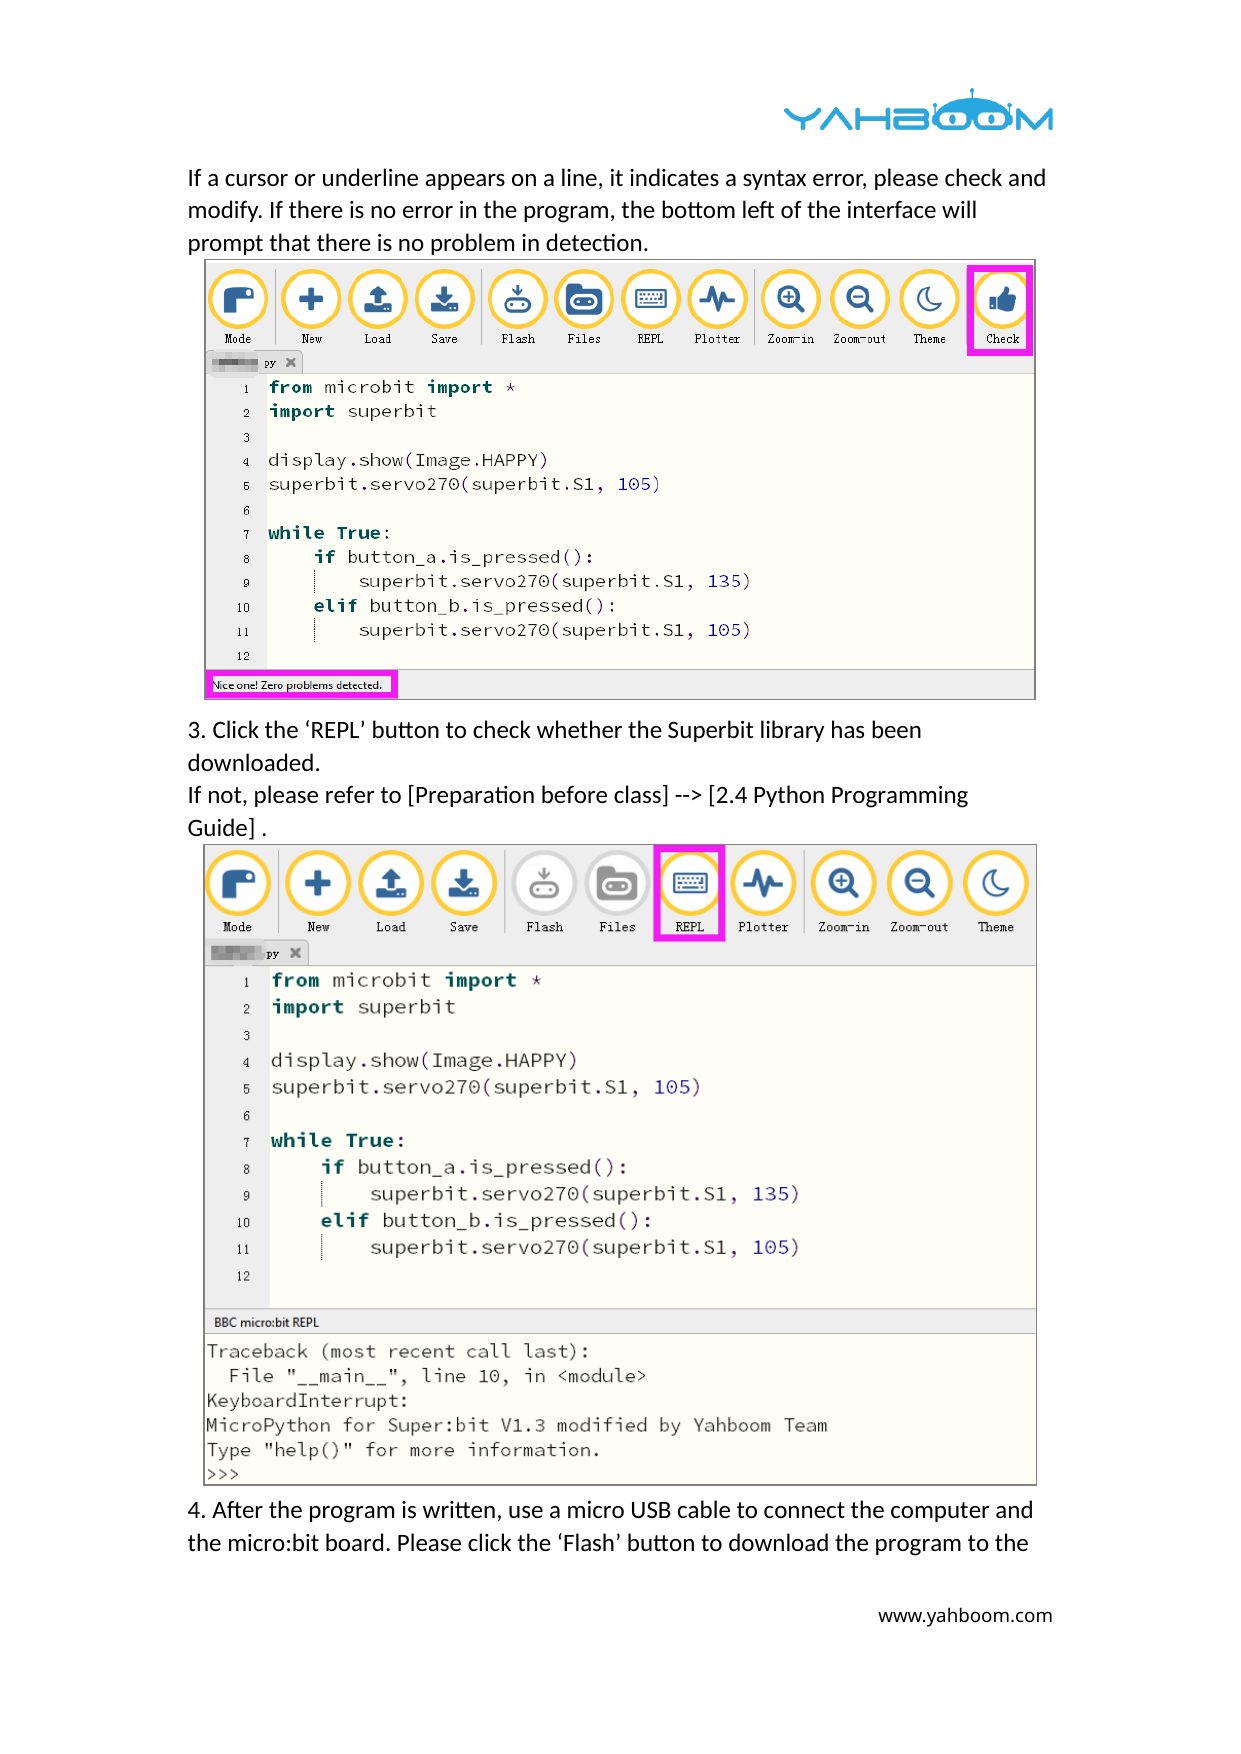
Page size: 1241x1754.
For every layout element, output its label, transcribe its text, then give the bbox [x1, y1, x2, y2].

picture [784, 88, 1053, 130]
picture [206, 260, 1034, 699]
list Click the ‘REPL’ button to check whether the Superbit library has been downloaded. [187, 713, 1053, 778]
picture [205, 845, 1036, 1484]
text If a cursor or underline appears on a line, it indicates a syntax error, please check and modify. If there is no error in the program, the bottom left of the interface will prompt that there is no problem in detection. [187, 161, 1053, 258]
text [187, 1493, 1053, 1558]
text If not, please refer to [Preparation before class] --> [2.4 Python Programming Guide] . [187, 778, 1053, 843]
